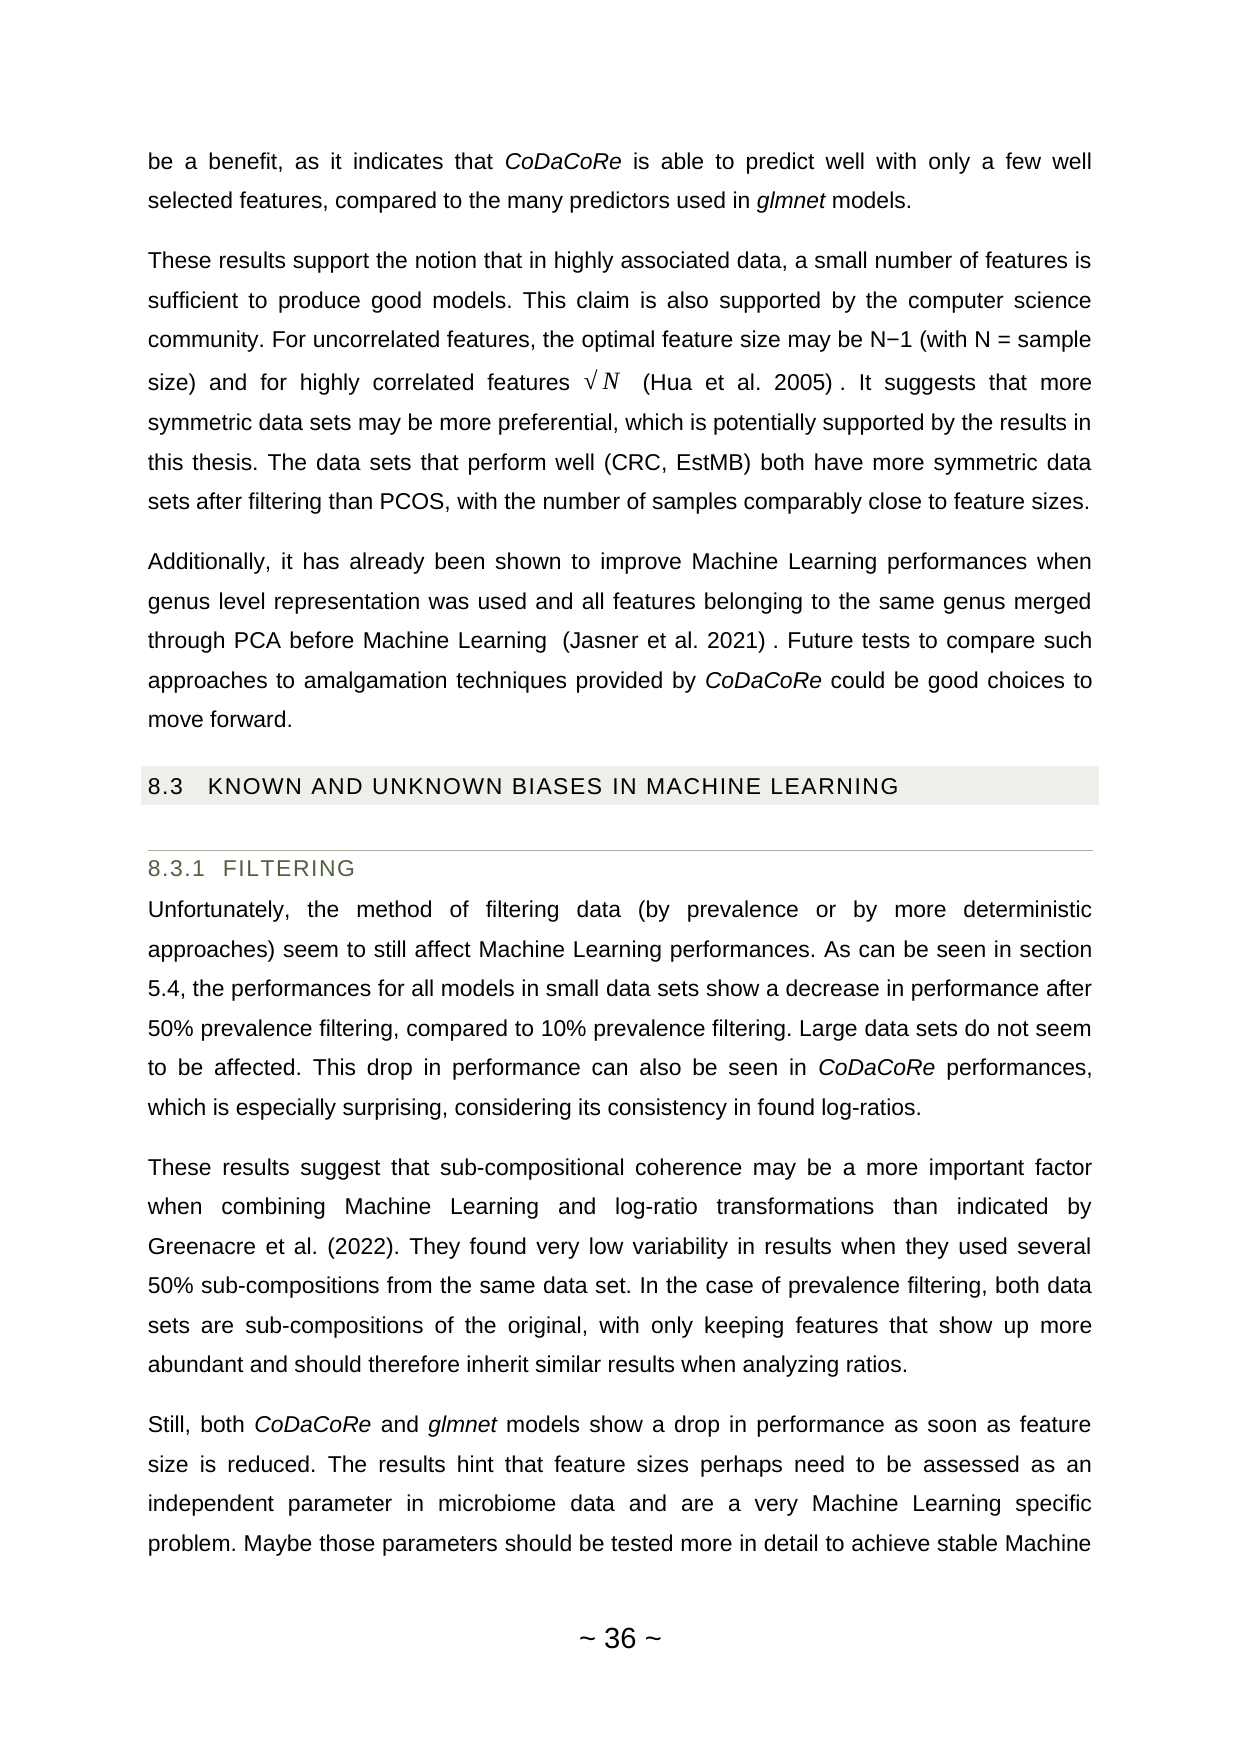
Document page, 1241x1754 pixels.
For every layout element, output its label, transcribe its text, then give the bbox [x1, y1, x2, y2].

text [148, 1411, 1093, 1556]
text Additionally, it has already been shown to improve Machine Learning performances when genus level representation was used and all features belonging to the same genus merged through PCA before Machine Learning . Future tests to compare such approaches to amalgamation techniques provided by CoDaCoRe could be good choices to move forward. [148, 548, 1093, 732]
subtitle Known and Unknown biases in Machine Learning [148, 773, 1093, 799]
text These results suggest that sub-compositional coherence may be a more important factor when combining Machine Learning and log-ratio transformations than indicated by Greenacre et al. (2022). They found very low variability in results when they used several 50% sub-compositions from the same data set. In the case of prevalence filtering, both data sets are sub-compositions of the original, with only keeping features that show up more abundant and should therefore inherit similar results when analyzing ratios. [148, 1154, 1093, 1377]
text Unfortunately, the method of filtering data (by prevalence or by more deterministic approaches) seem to still affect Machine Learning performances. As can be seen in section 5.4, the performances for all models in small data sets show a decrease in performance after 50% prevalence filtering, compared to 10% prevalence filtering. Large data sets do not seem to be affected. This drop in performance can also be seen in CoDaCoRe performances, which is especially surprising, considering its consistency in found log-ratios. [148, 896, 1093, 1120]
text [148, 148, 1093, 213]
subtitle Filtering [148, 851, 1093, 882]
text These results support the notion that in highly associated data, a small number of features is sufficient to produce good models. This claim is also supported by the computer science community. For uncorrelated features, the optimal feature size may be N−1 (with N = sample size) and for highly correlated features . It suggests that more symmetric data sets may be more preferential, which is potentially supported by the results in this thesis. The data sets that perform well (CRC, EstMB) both have more symmetric data sets after filtering than PCOS, with the number of samples comparably close to feature sizes. [148, 247, 1093, 514]
